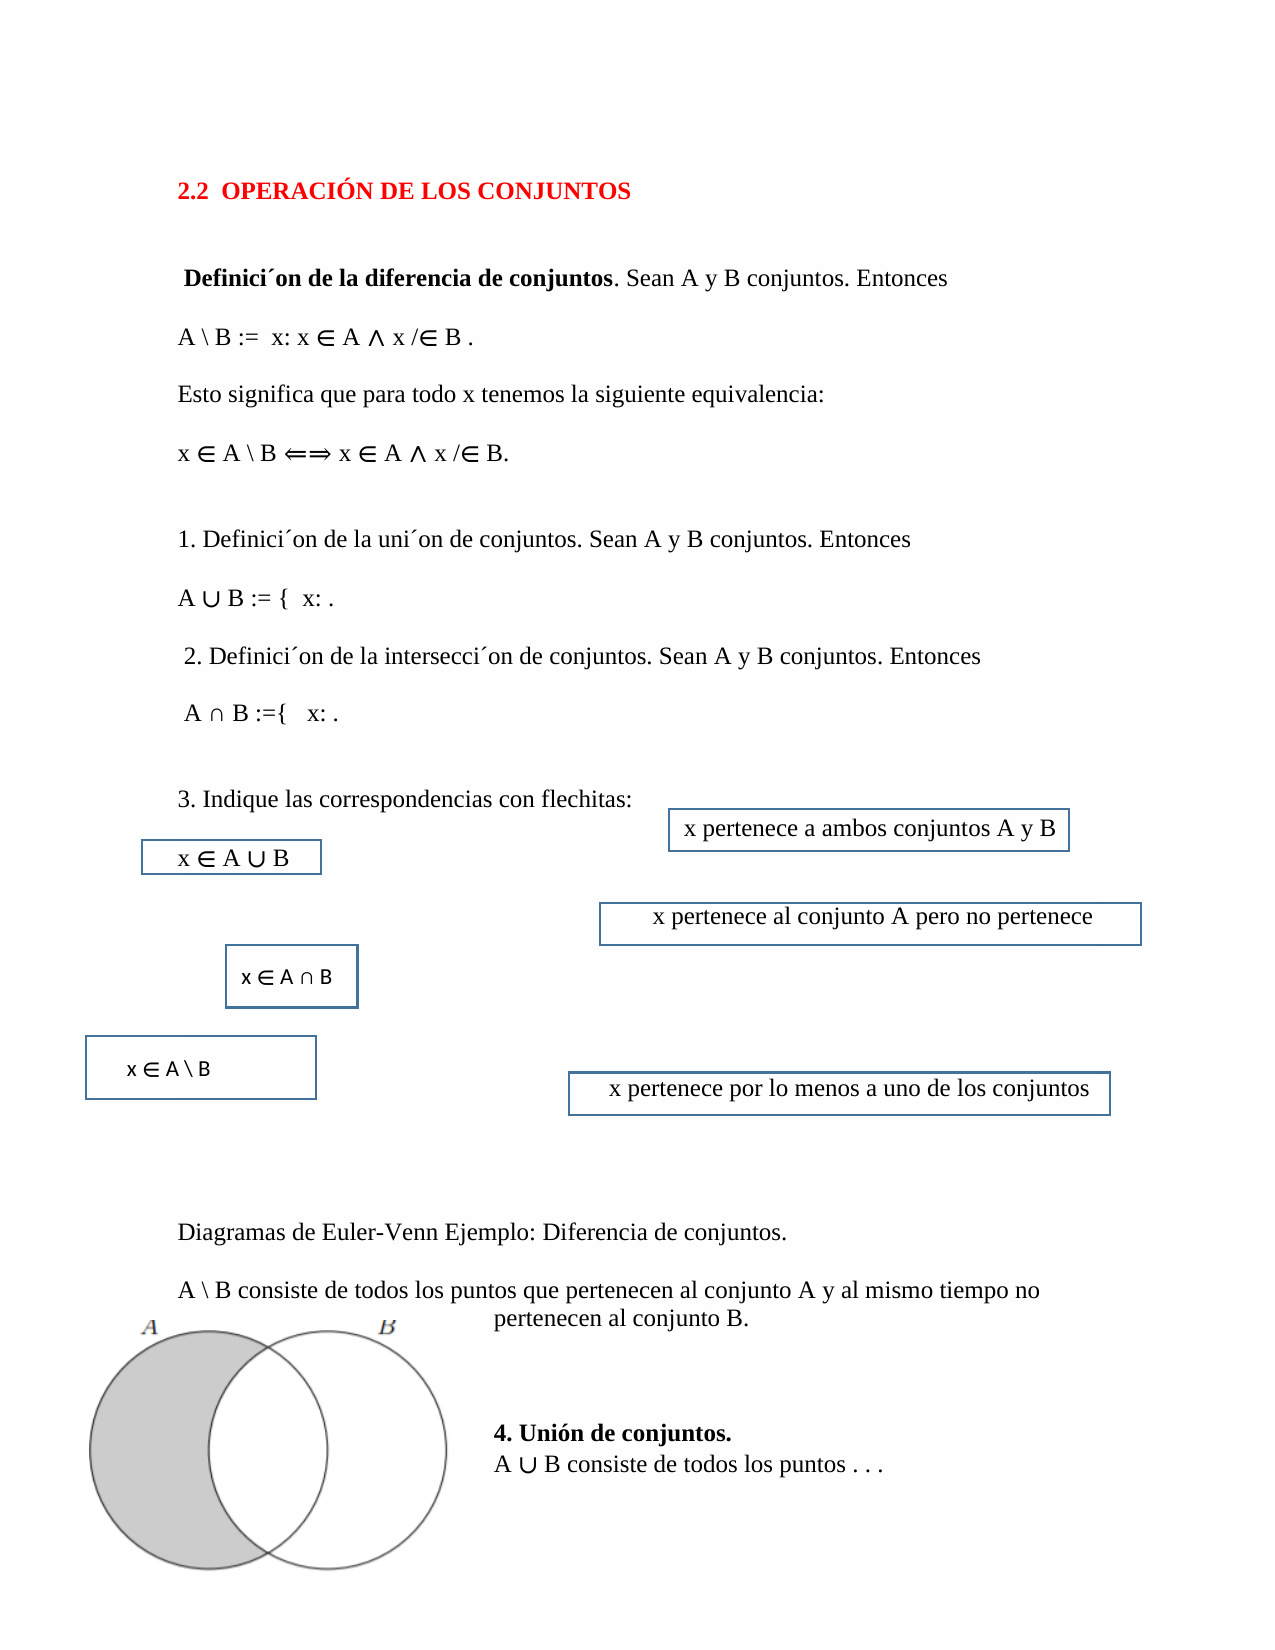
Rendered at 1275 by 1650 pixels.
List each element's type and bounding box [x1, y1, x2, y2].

text [177, 148, 1098, 1477]
